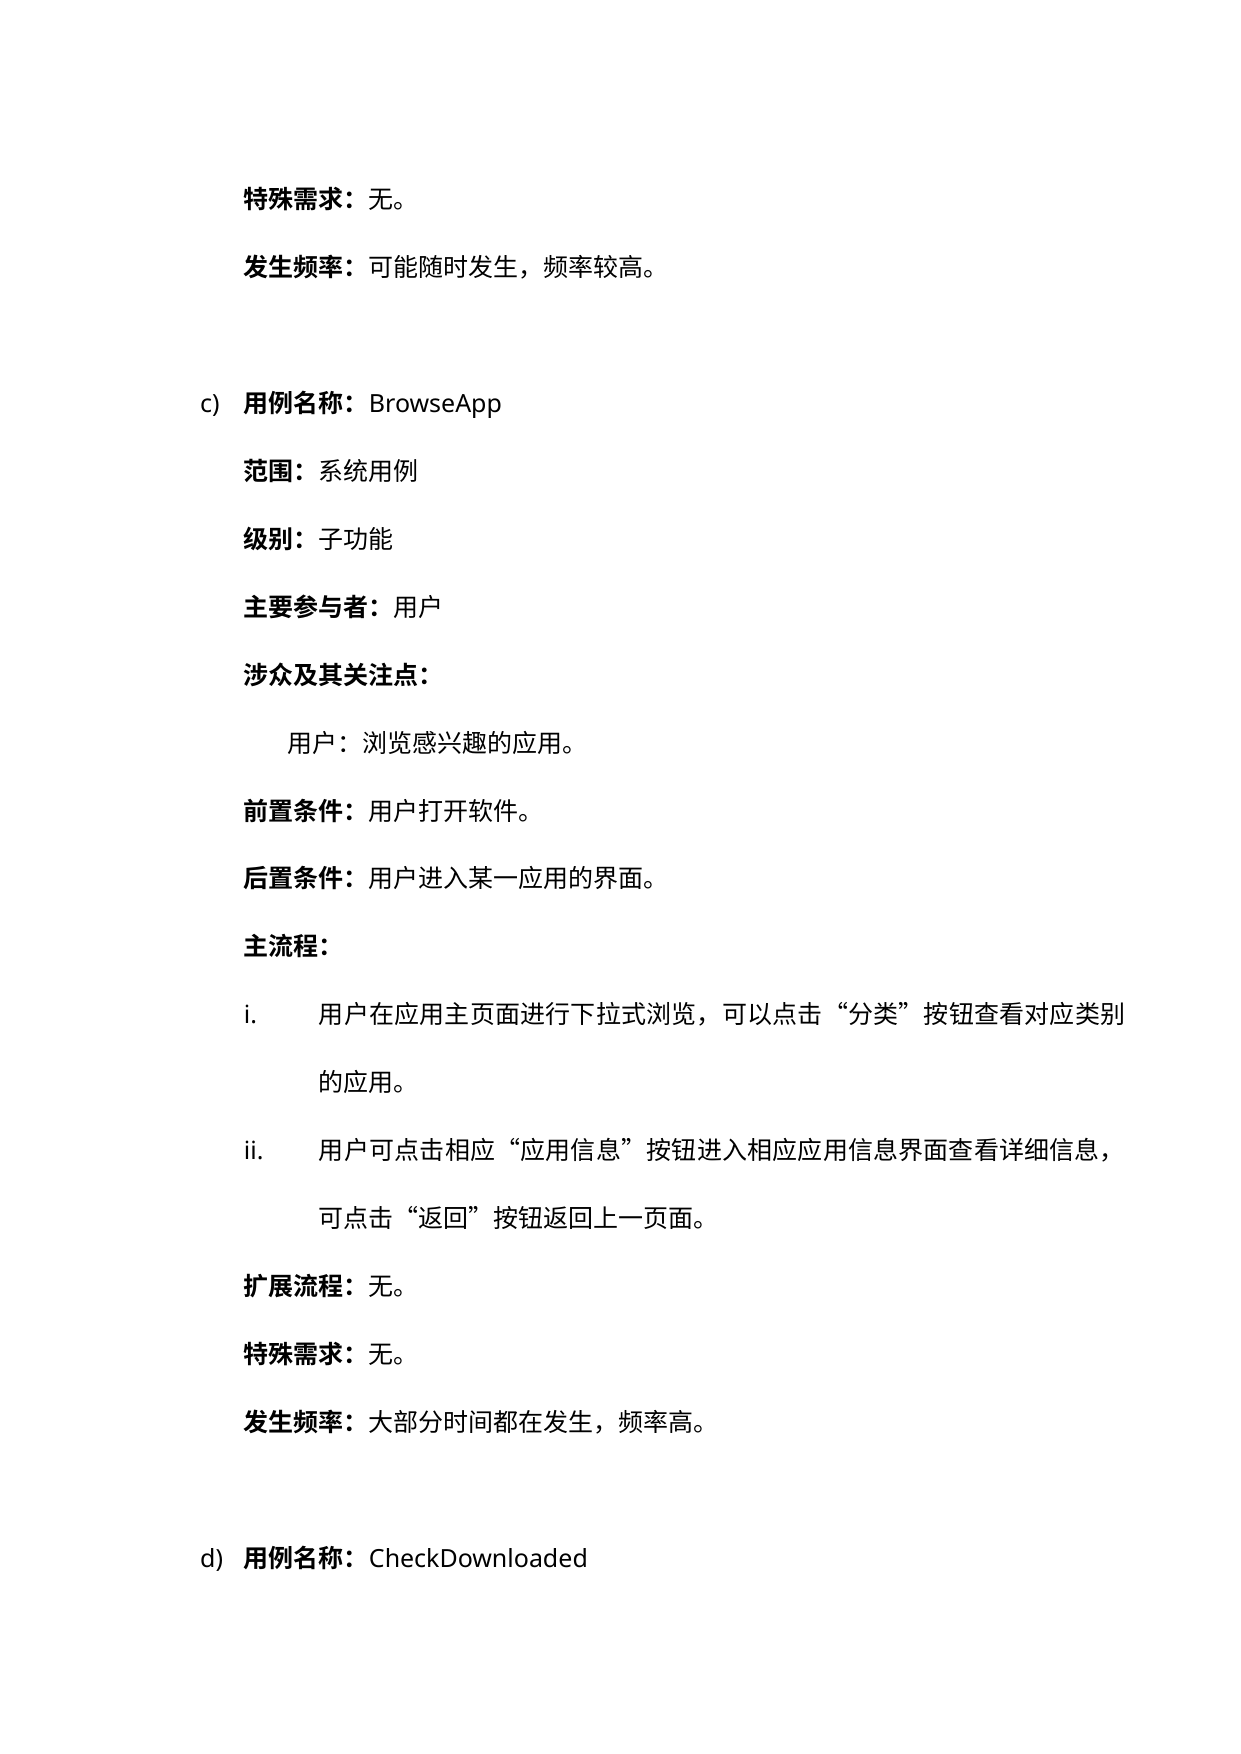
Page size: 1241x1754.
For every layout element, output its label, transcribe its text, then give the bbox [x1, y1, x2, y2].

list 主要参与者：用户 [244, 571, 1128, 639]
list 级别：子功能 [244, 503, 1128, 571]
list 涉众及其关注点： [244, 639, 1128, 707]
list 发生频率：可能随时发生，频率较高。 [244, 232, 1128, 300]
list 用例名称：BrowseApp [200, 368, 1128, 436]
list 扩展流程：无。 [244, 1251, 1128, 1318]
list 用户在应用主页面进行下拉式浏览，可以点击“分类”按钮查看对应类别的应用。 [244, 979, 1128, 1115]
list 用例名称：CheckDownloaded [200, 1522, 1128, 1590]
list 主流程： [244, 911, 1128, 979]
list 后置条件：用户进入某一应用的界面。 [244, 843, 1128, 911]
list 发生频率：大部分时间都在发生，频率高。 [244, 1386, 1128, 1454]
list 用户：浏览感兴趣的应用。 [244, 707, 1128, 775]
list 特殊需求：无。 [244, 164, 1128, 232]
list 用户可点击相应“应用信息”按钮进入相应应用信息界面查看详细信息，可点击“返回”按钮返回上一页面。 [244, 1115, 1128, 1251]
list 特殊需求：无。 [244, 1318, 1128, 1386]
list 范围：系统用例 [244, 436, 1128, 503]
list 前置条件：用户打开软件。 [244, 775, 1128, 843]
